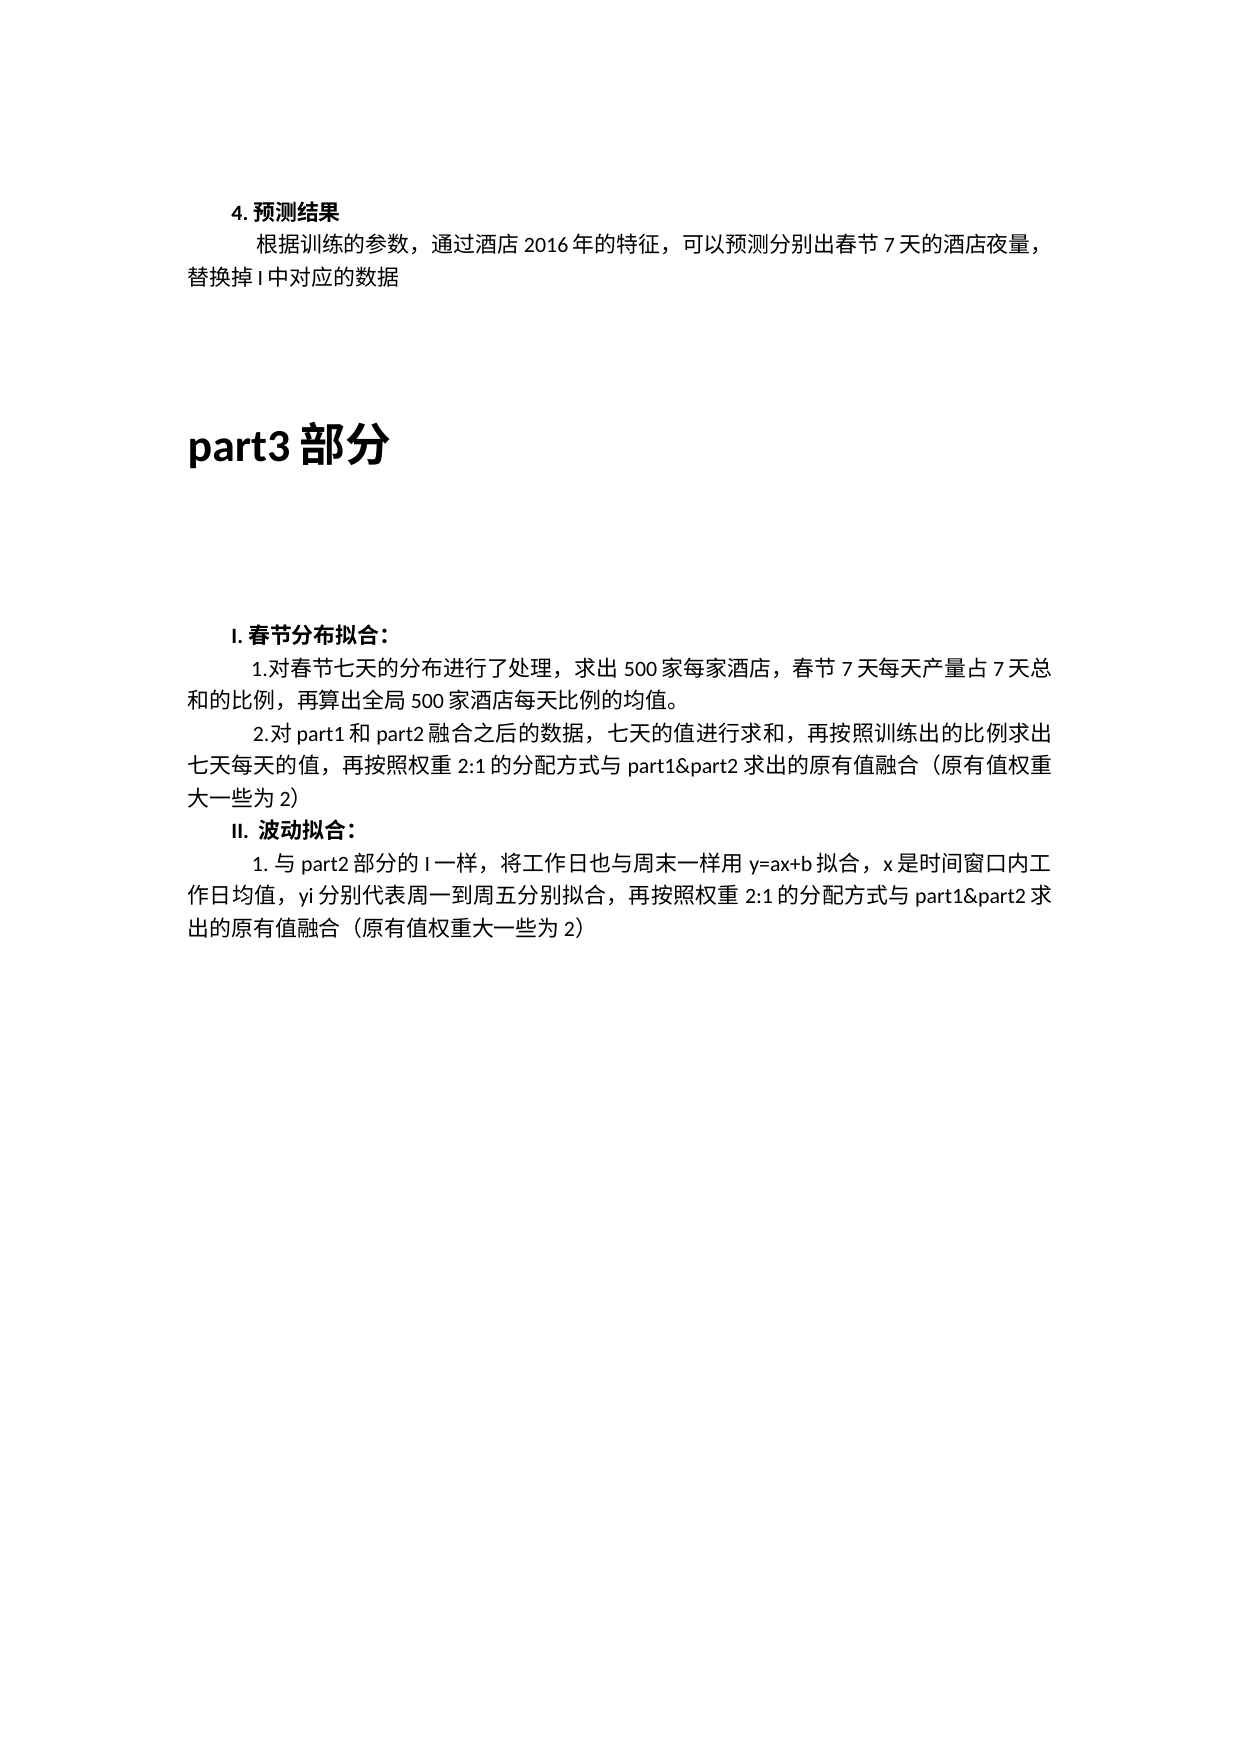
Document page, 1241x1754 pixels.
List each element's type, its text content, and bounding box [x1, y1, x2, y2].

text 2.对part1和part2融合之后的数据，七天的值进行求和，再按照训练出的比例求出七天每天的值，再按照权重2:1的分配方式与part1&part2求出的原有值融合（原有值权重大一些为2） [187, 715, 1053, 813]
text 1. 与part2部分的I一样，将工作日也与周末一样用y=ax+b拟合，x是时间窗口内工作日均值，yi分别代表周一到周五分别拟合，再按照权重2:1的分配方式与part1&part2求出的原有值融合（原有值权重大一些为2） [187, 845, 1053, 943]
text 1.对春节七天的分布进行了处理，求出500家每家酒店，春节7天每天产量占7天总和的比例，再算出全局500家酒店每天比例的均值。 [187, 650, 1053, 715]
text 4. 预测结果 [187, 194, 1053, 227]
text II. 波动拟合： [187, 813, 1053, 845]
text I. 春节分布拟合： [187, 618, 1053, 650]
subtitle part3部分 [187, 392, 1053, 490]
text 根据训练的参数，通过酒店2016年的特征，可以预测分别出春节7天的酒店夜量，替换掉I中对应的数据 [187, 227, 1053, 292]
